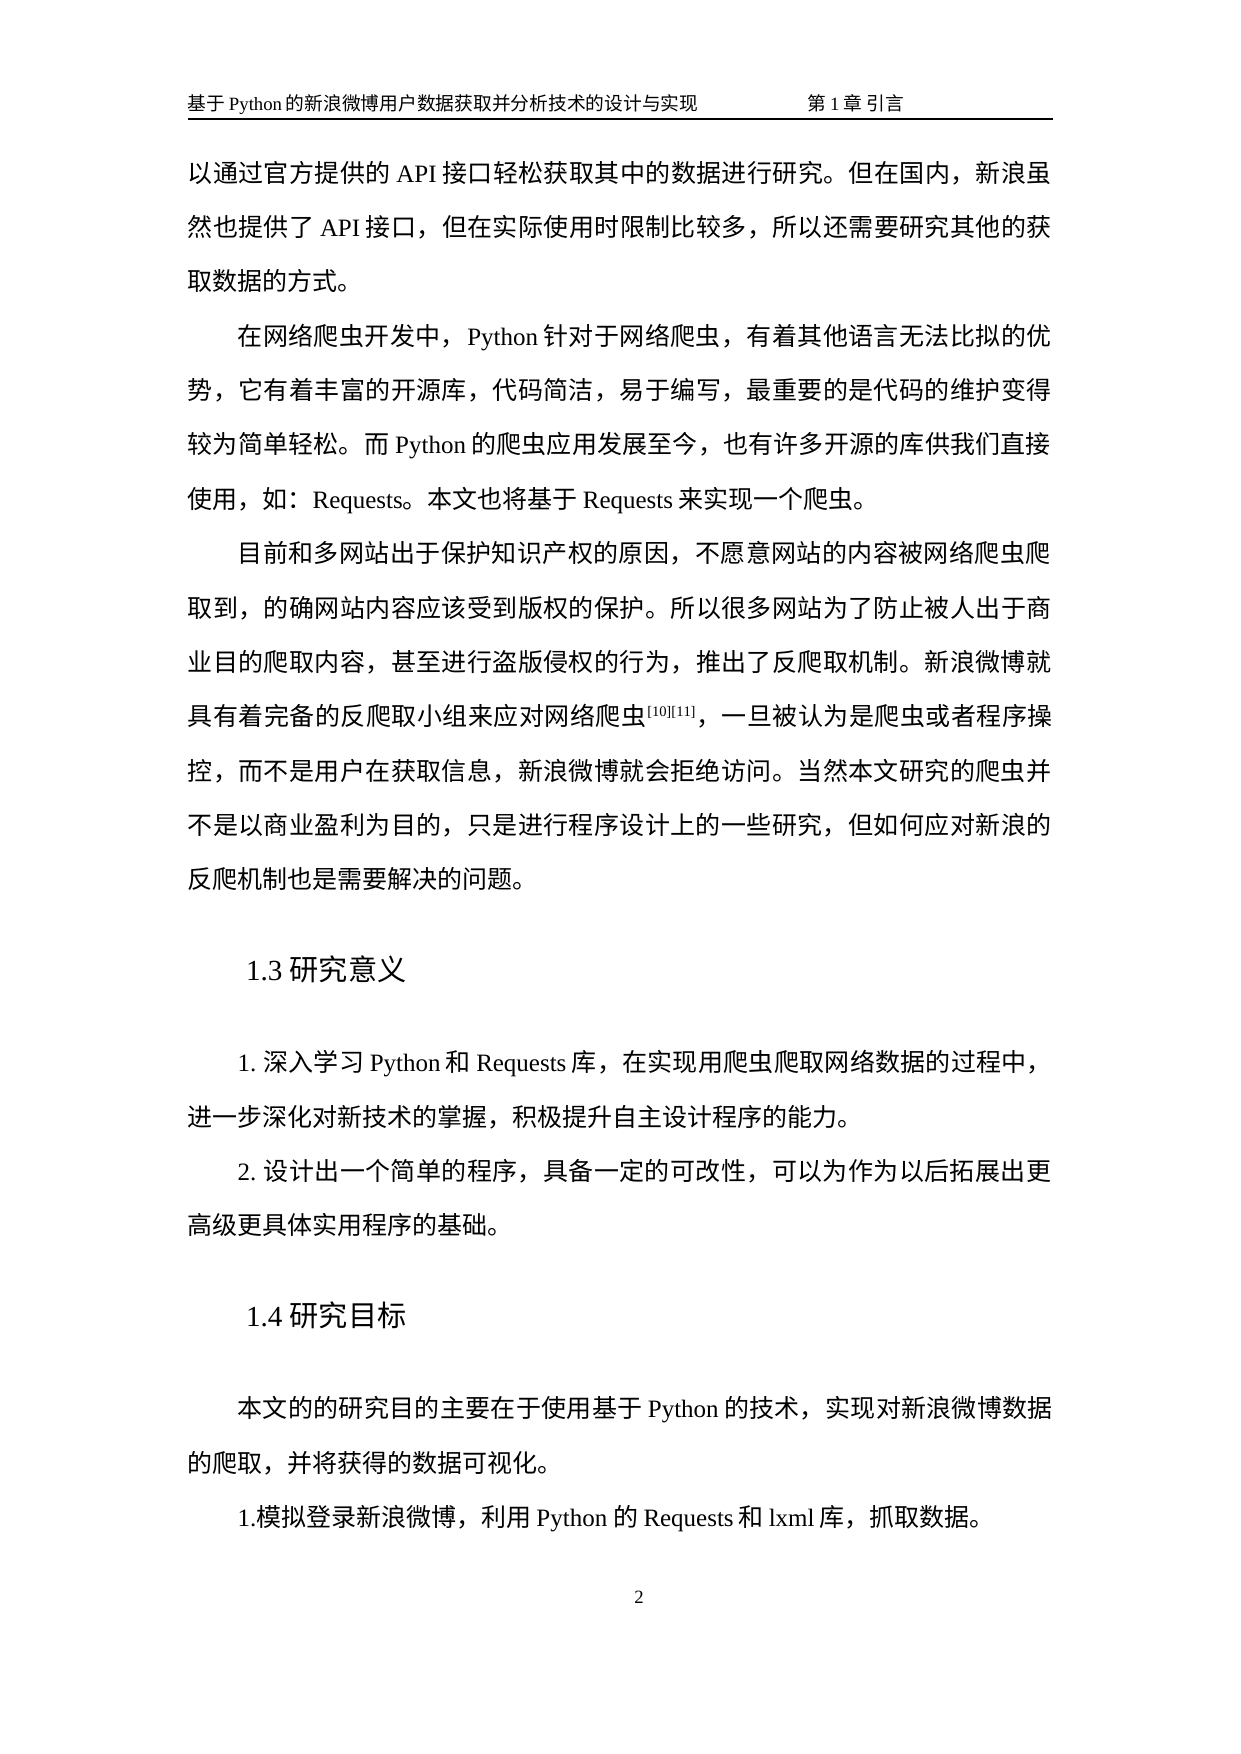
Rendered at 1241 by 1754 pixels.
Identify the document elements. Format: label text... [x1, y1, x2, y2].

text 1.模拟登录新浪微博，利用Python 的Requests和lxml库，抓取数据。 [187, 1497, 1053, 1534]
text 2. 设计出一个简单的程序，具备一定的可改性，可以为作为以后拓展出更高级更具体实用程序的基础。 [187, 1151, 1053, 1242]
text 在网络爬虫开发中，Python针对于网络爬虫，有着其他语言无法比拟的优势，它有着丰富的开源库，代码简洁，易于编写，最重要的是代码的维护变得较为简单轻松。而Python的爬虫应用发展至今，也有许多开源的库供我们直接使用，如：Requests。本文也将基于Requests来实现一个爬虫。 [187, 316, 1053, 516]
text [187, 153, 1053, 298]
subtitle 1.4 研究目标 [187, 1293, 1053, 1335]
text 本文的的研究目的主要在于使用基于Python的技术，实现对新浪微博数据的爬取，并将获得的数据可视化。 [187, 1389, 1053, 1479]
text 1. 深入学习Python和Requests库，在实现用爬虫爬取网络数据的过程中，进一步深化对新技术的掌握，积极提升自主设计程序的能力。 [187, 1043, 1053, 1133]
subtitle 1.3 研究意义 [187, 947, 1053, 989]
text 目前和多网站出于保护知识产权的原因，不愿意网站的内容被网络爬虫爬取到，的确网站内容应该受到版权的保护。所以很多网站为了防止被人出于商业目的爬取内容，甚至进行盗版侵权的行为，推出了反爬取机制。新浪微博就具有着完备的反爬取小组来应对网络爬虫[10][11]，一旦被认为是爬虫或者程序操控，而不是用户在获取信息，新浪微博就会拒绝访问。当然本文研究的爬虫并不是以商业盈利为目的，只是进行程序设计上的一些研究，但如何应对新浪的反爬机制也是需要解决的问题。 [187, 534, 1053, 896]
